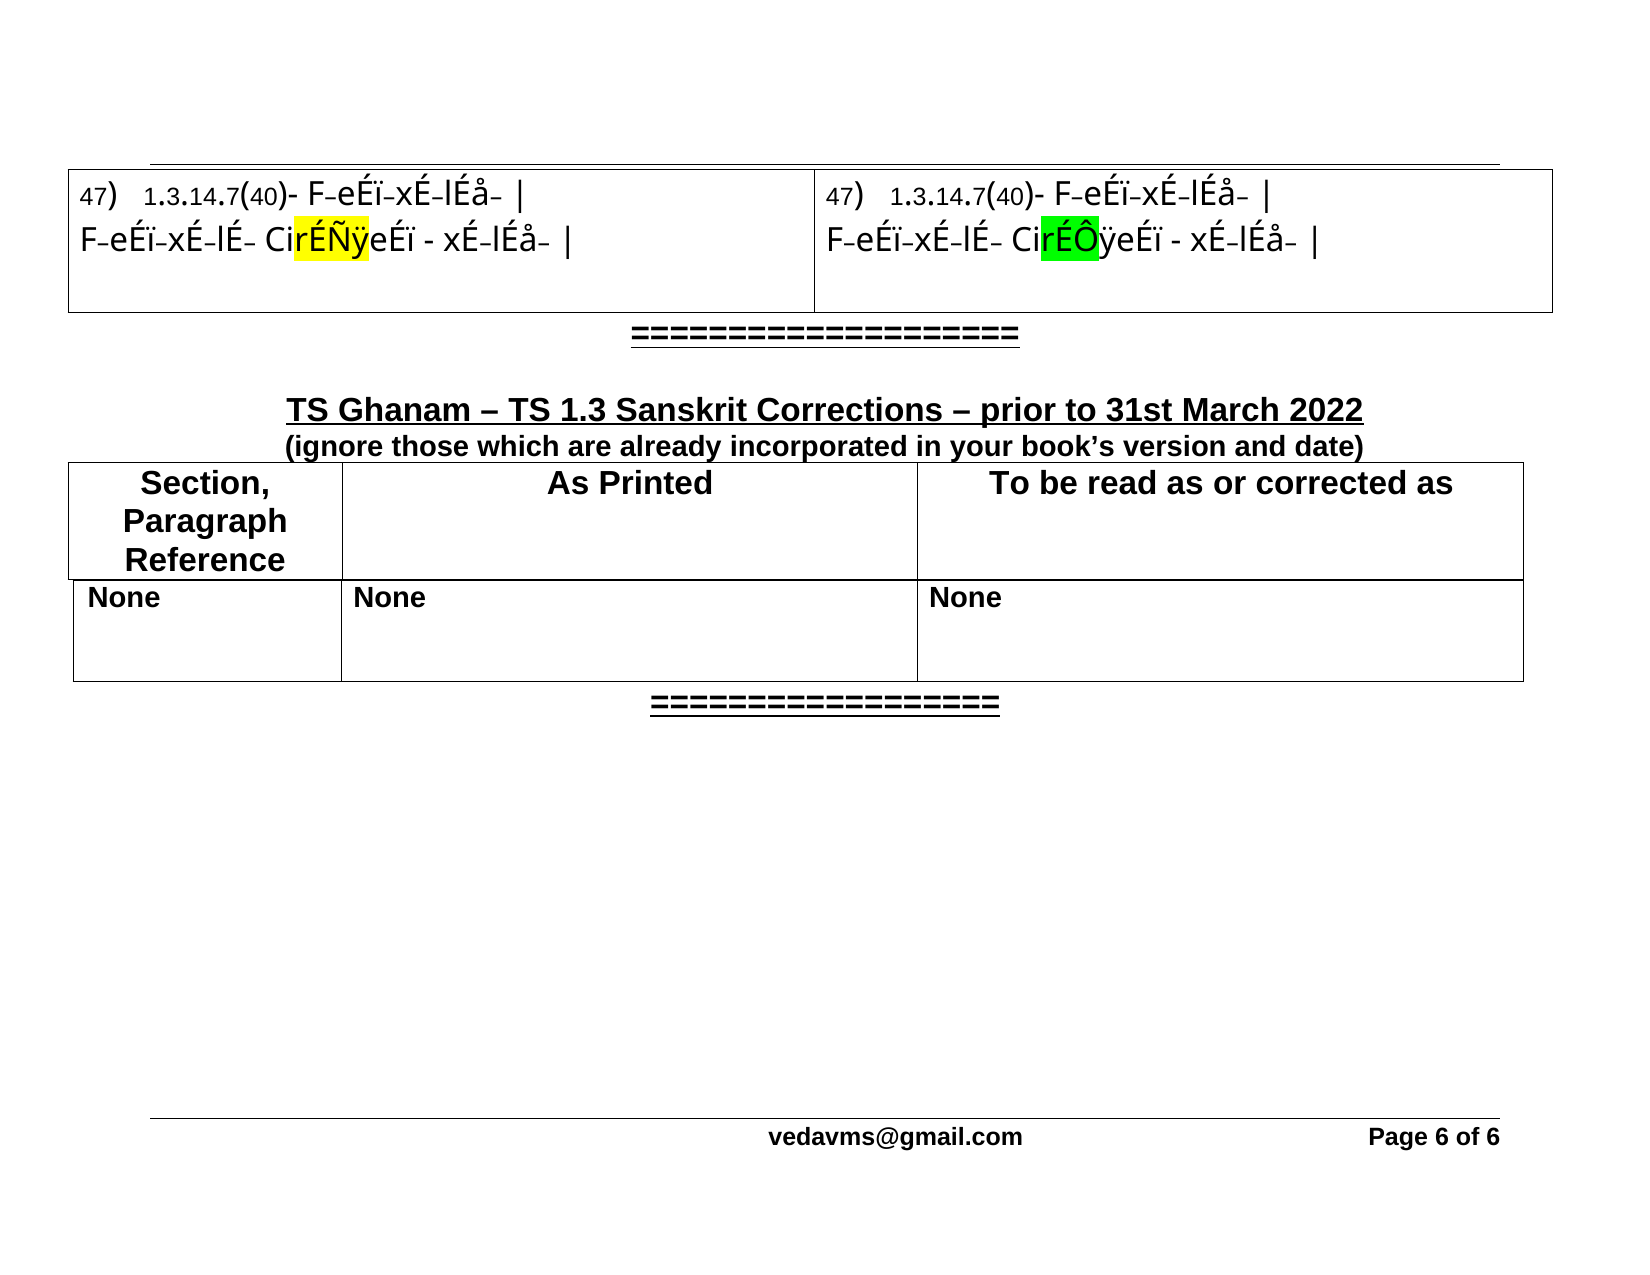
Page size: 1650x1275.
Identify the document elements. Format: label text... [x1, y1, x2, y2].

text ==================== [150, 313, 1500, 352]
text (ignore those which are already incorporated in your book’s version and date) [150, 428, 1500, 462]
table_header None [342, 581, 917, 681]
table_header As Printed [343, 463, 917, 578]
table_header To be read as or corrected as [918, 463, 1523, 578]
table_cell 47) 1.3.14.7(40)- F–eÉï–xÉ–lÉå– | F–eÉï–xÉ–lÉ– CirÉÔÿeÉï - xÉ–lÉå– | [815, 170, 1552, 312]
table_header Section, Paragraph Reference [69, 463, 342, 578]
text ================== [150, 682, 1500, 720]
table_header None [74, 581, 341, 681]
text TS Ghanam – TS 1.3 Sanskrit Corrections – prior to 31st March 2022 [150, 390, 1500, 428]
table_cell 47) 1.3.14.7(40)- F–eÉï–xÉ–lÉå– | F–eÉï–xÉ–lÉ– CirÉÑÿeÉï - xÉ–lÉå– | [69, 170, 814, 312]
table_header None [918, 581, 1523, 681]
